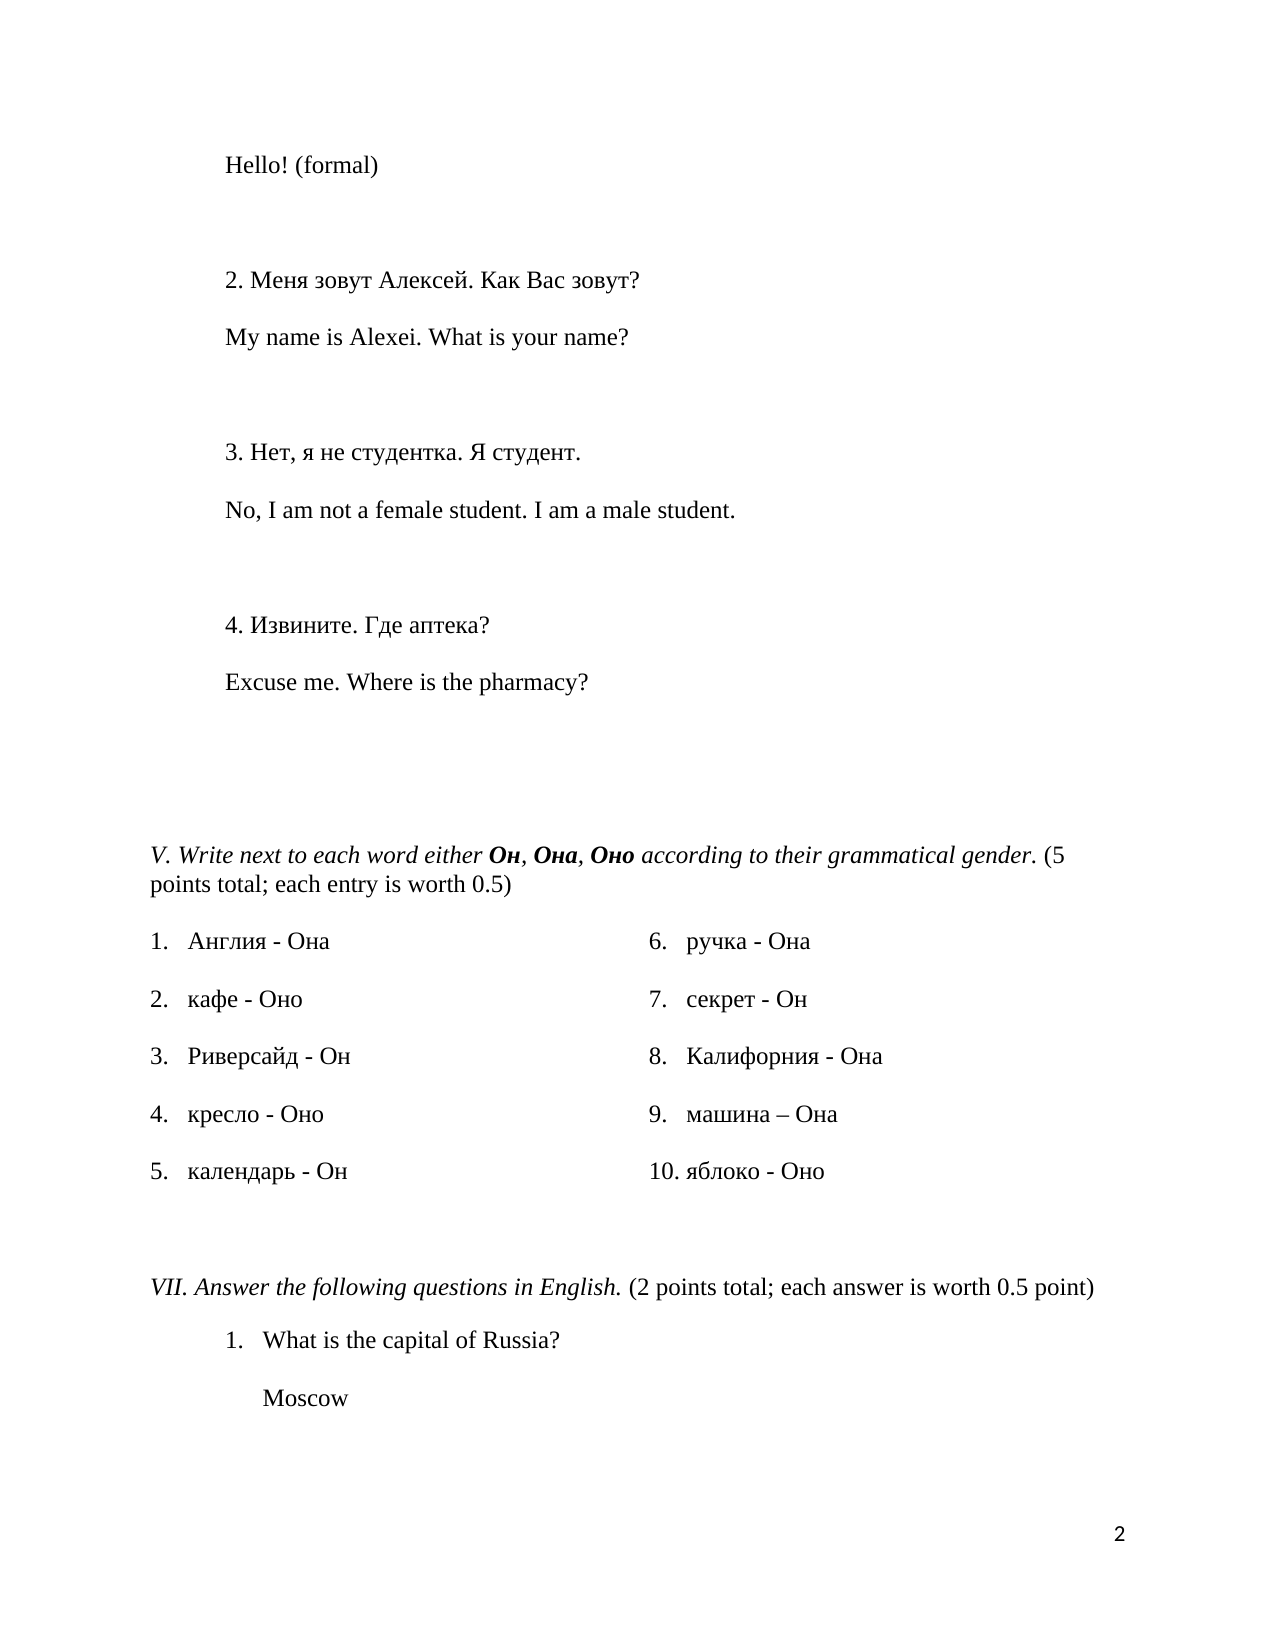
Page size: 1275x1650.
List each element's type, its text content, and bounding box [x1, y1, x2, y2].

text My name is Alexei. What is your name? [225, 322, 1125, 351]
text VII. Answer the following questions in English. (2 points total; each answer is worth 0.5 point) [150, 1272, 1125, 1301]
text No, I am not a female student. I am a male student. [150, 495, 1125, 524]
text V. Write next to each word either Он, Она, Оно according to their grammatical gender. (5 points total; each entry is worth 0.5) [150, 840, 1125, 897]
list What is the capital of Russia? [225, 1326, 1125, 1354]
table_header Англия - Она кафе - Оно Риверсайд - Он кресло - Оно календарь - Он [139, 926, 637, 1218]
text 3. Нет, я не студентка. Я студент. [150, 437, 1125, 466]
text 4. Извините. Где аптека? [225, 610, 1125, 639]
text 2. Меня зовут Алексей. Как Вас зовут? [225, 265, 1125, 294]
text Excuse me. Where is the pharmacy? [225, 667, 1125, 696]
text Moscow [262, 1383, 1125, 1412]
text Hello! (formal) [225, 150, 1125, 179]
table_header ручка - Она секрет - Он Калифорния - Она машина – Она яблоко - Оно [638, 926, 1136, 1218]
